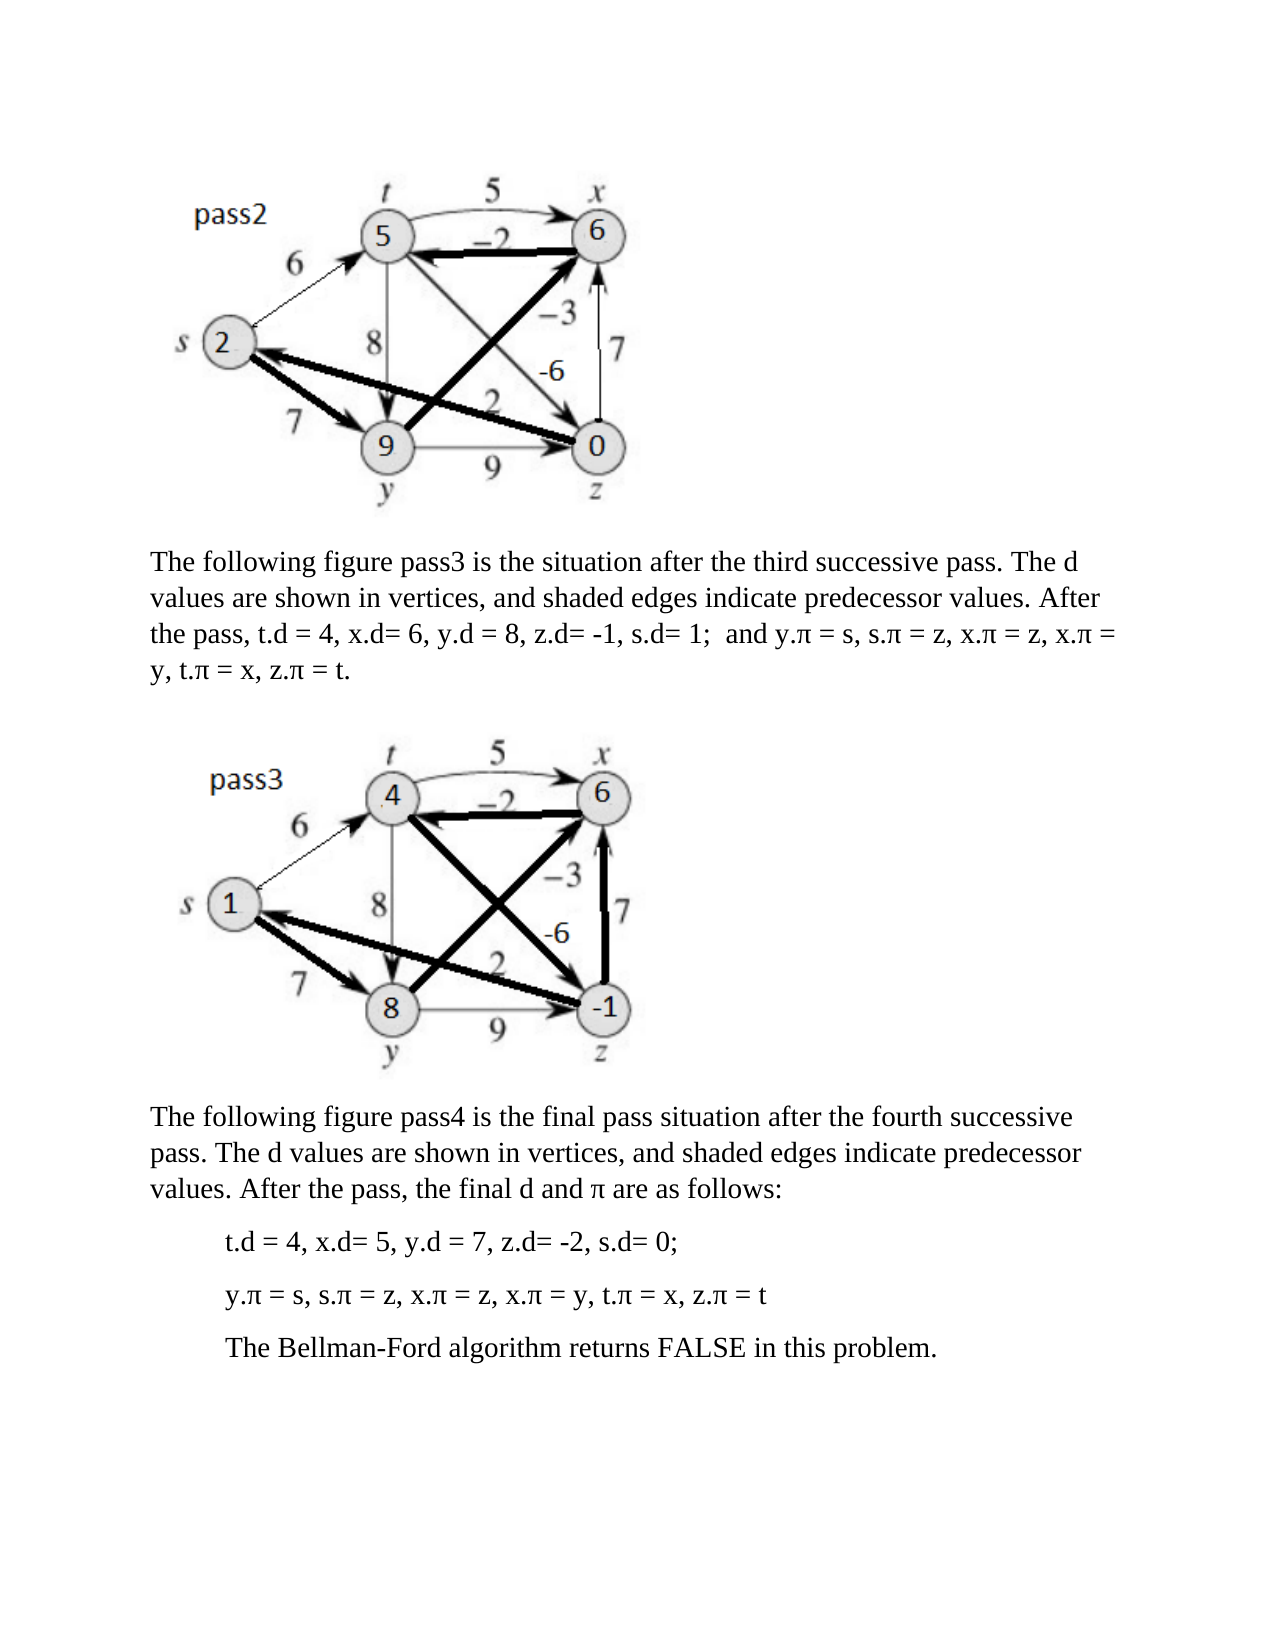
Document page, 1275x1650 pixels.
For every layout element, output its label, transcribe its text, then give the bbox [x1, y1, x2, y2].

text The following figure pass4 is the final pass situation after the fourth successive pass. The d values are shown in vertices, and shaded edges indicate predecessor values. After the pass, the final d and π are as follows: [150, 1099, 1125, 1205]
text The following figure pass3 is the situation after the third successive pass. The d values are shown in vertices, and shaded edges indicate predecessor values. After the pass, t.d = 4, x.d= 6, y.d = 8, z.d= -1, s.d= 1; and y.π = s, s.π = z, x.π = z, x.π = y, t.π = x, z.π = t. [150, 544, 1125, 686]
picture [150, 150, 684, 525]
picture [150, 705, 672, 1080]
text y.π = s, s.π = z, x.π = z, x.π = y, t.π = x, z.π = t [150, 1277, 1125, 1310]
text t.d = 4, x.d= 5, y.d = 7, z.d= -2, s.d= 0; [150, 1224, 1125, 1258]
text The Bellman-Ford algorithm returns FALSE in this problem. [150, 1330, 1125, 1363]
